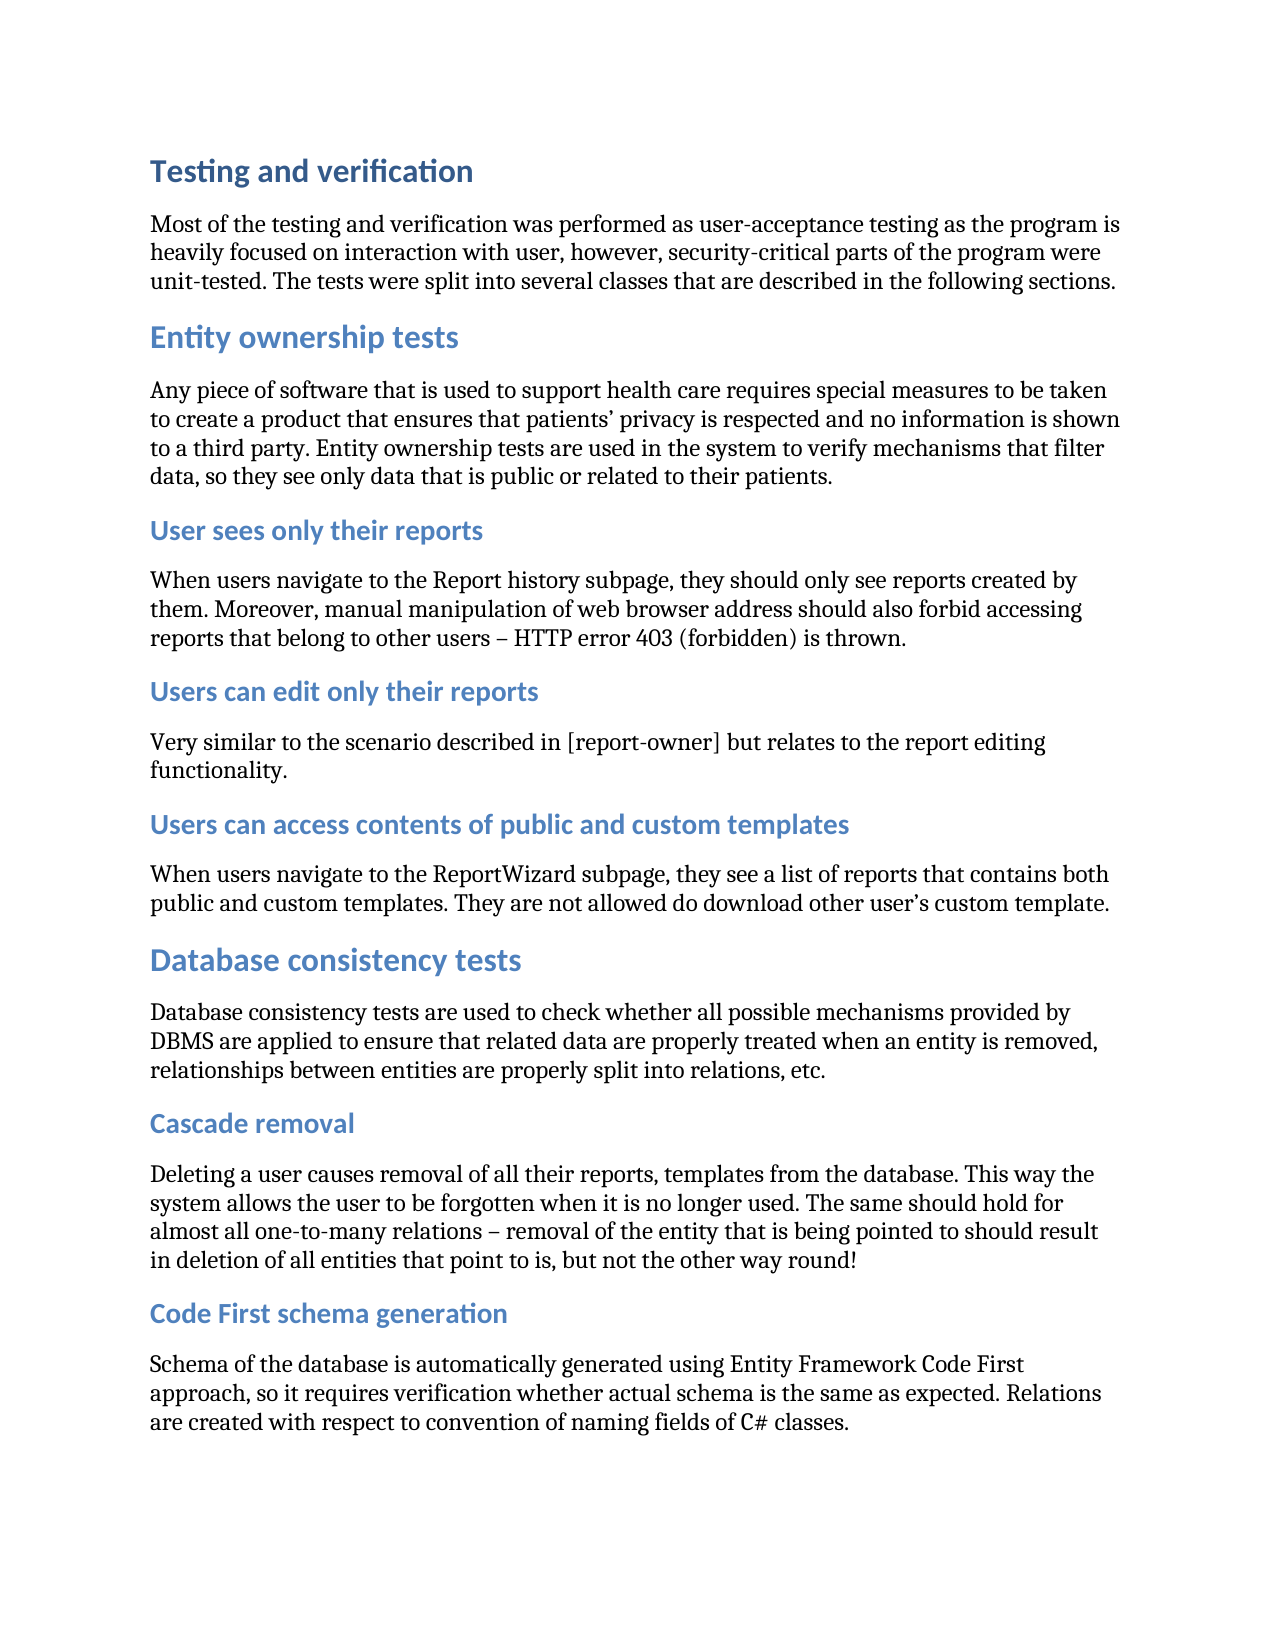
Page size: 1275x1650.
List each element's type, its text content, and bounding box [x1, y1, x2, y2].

subtitle Database consistency tests [150, 939, 1125, 979]
subtitle Cascade removal [150, 1105, 1125, 1141]
text Most of the testing and verification was performed as user-acceptance testing as the program is heavily focused on interaction with user, however, security-critical parts of the program were unit-tested. The tests were split into several classes that are described in the following sections. [150, 209, 1125, 296]
text Deleting a user causes removal of all their reports, templates from the database. This way the system allows the user to be forgotten when it is no longer used. The same should hold for almost all one-to-many relations – removal of the entity that is being pointed to should result in deletion of all entities that point to is, but not the other way round! [150, 1160, 1125, 1275]
subtitle Users can edit only their reports [150, 673, 1125, 709]
text Database consistency tests are used to check whether all possible mechanisms provided by DBMS are applied to ensure that related data are properly treated when an entity is removed, relationships between entities are properly split into relations, etc. [150, 998, 1125, 1084]
subtitle Entity ownership tests [150, 317, 1125, 357]
subtitle Testing and verification [150, 150, 1125, 191]
subtitle Code First schema generation [150, 1296, 1125, 1331]
subtitle User sees only their reports [150, 512, 1125, 547]
text Very similar to the scenario described in [report-owner] but relates to the report editing functionality. [150, 728, 1125, 785]
text Schema of the database is automatically generated using Entity Framework Code First approach, so it requires verification whether actual schema is the same as expected. Relations are created with respect to convention of naming fields of C# classes. [150, 1350, 1125, 1436]
text When users navigate to the Report history subpage, they should only see reports created by them. Moreover, manual manipulation of web browser address should also forbid accessing reports that belong to other users – HTTP error 403 (forbidden) is thrown. [150, 566, 1125, 652]
text Any piece of software that is used to support health care requires special measures to be taken to create a product that ensures that patients’ privacy is respected and no information is shown to a third party. Entity ownership tests are used in the system to verify mechanisms that filter data, so they see only data that is public or related to their patients. [150, 376, 1125, 491]
text When users navigate to the ReportWizard subpage, they see a list of reports that contains both public and custom templates. They are not allowed do download other user’s custom template. [150, 860, 1125, 918]
subtitle Users can access contents of public and custom templates [150, 806, 1125, 842]
